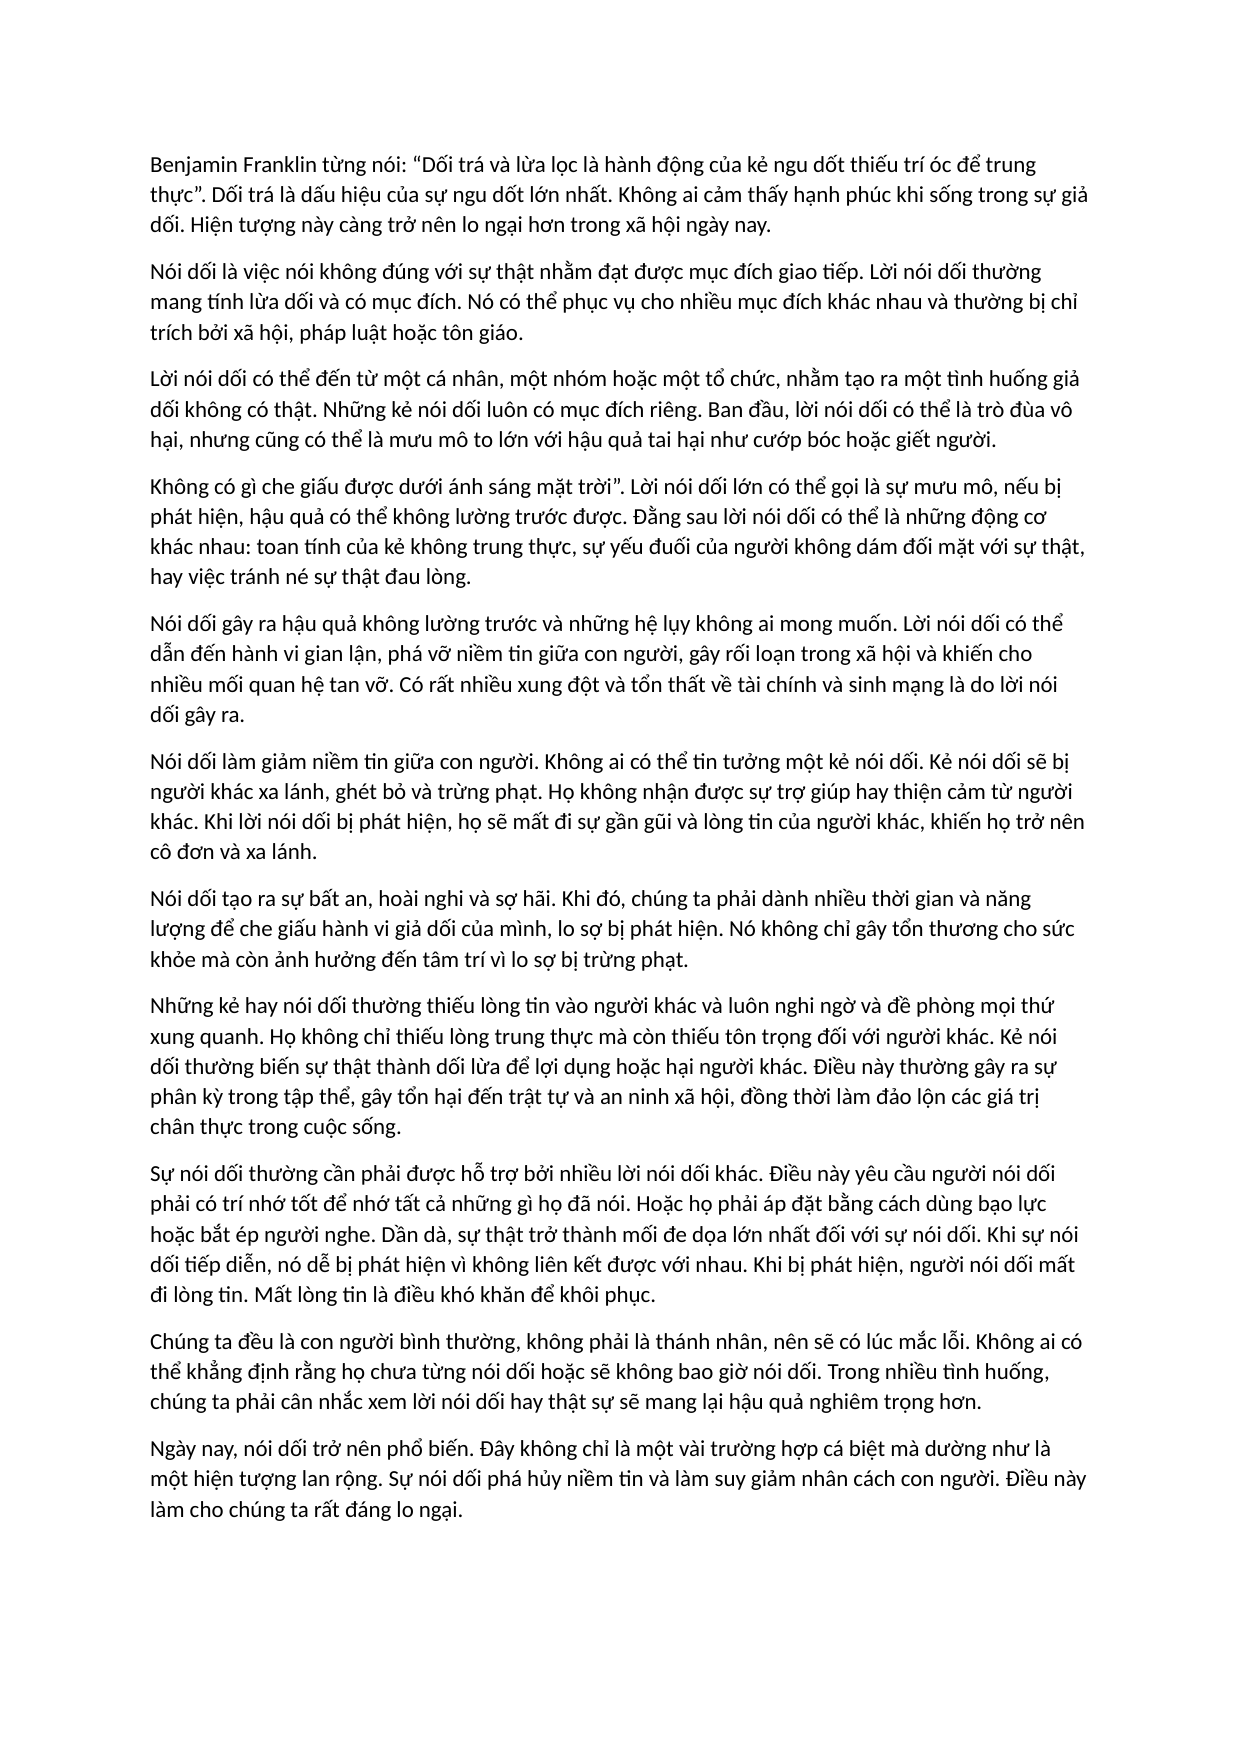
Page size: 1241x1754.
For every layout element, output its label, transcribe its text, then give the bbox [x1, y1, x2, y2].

text Không có gì che giấu được dưới ánh sáng mặt trời”. Lời nói dối lớn có thể gọi là sự mưu mô, nếu bị phát hiện, hậu quả có thể không lường trước được. Đằng sau lời nói dối có thể là những động cơ khác nhau: toan tính của kẻ không trung thực, sự yếu đuối của người không dám đối mặt với sự thật, hay việc tránh né sự thật đau lòng. [150, 472, 1090, 591]
text Benjamin Franklin từng nói: “Dối trá và lừa lọc là hành động của kẻ ngu dốt thiếu trí óc để trung thực”. Dối trá là dấu hiệu của sự ngu dốt lớn nhất. Không ai cảm thấy hạnh phúc khi sống trong sự giả dối. Hiện tượng này càng trở nên lo ngại hơn trong xã hội ngày nay. [150, 150, 1090, 238]
text Nói dối tạo ra sự bất an, hoài nghi và sợ hãi. Khi đó, chúng ta phải dành nhiều thời gian và năng lượng để che giấu hành vi giả dối của mình, lo sợ bị phát hiện. Nó không chỉ gây tổn thương cho sức khỏe mà còn ảnh hưởng đến tâm trí vì lo sợ bị trừng phạt. [150, 884, 1090, 973]
text Chúng ta đều là con người bình thường, không phải là thánh nhân, nên sẽ có lúc mắc lỗi. Không ai có thể khẳng định rằng họ chưa từng nói dối hoặc sẽ không bao giờ nói dối. Trong nhiều tình huống, chúng ta phải cân nhắc xem lời nói dối hay thật sự sẽ mang lại hậu quả nghiêm trọng hơn. [150, 1327, 1090, 1416]
text Những kẻ hay nói dối thường thiếu lòng tin vào người khác và luôn nghi ngờ và đề phòng mọi thứ xung quanh. Họ không chỉ thiếu lòng trung thực mà còn thiếu tôn trọng đối với người khác. Kẻ nói dối thường biến sự thật thành dối lừa để lợi dụng hoặc hại người khác. Điều này thường gây ra sự phân kỳ trong tập thể, gây tổn hại đến trật tự và an ninh xã hội, đồng thời làm đảo lộn các giá trị chân thực trong cuộc sống. [150, 992, 1090, 1141]
text Sự nói dối thường cần phải được hỗ trợ bởi nhiều lời nói dối khác. Điều này yêu cầu người nói dối phải có trí nhớ tốt để nhớ tất cả những gì họ đã nói. Hoặc họ phải áp đặt bằng cách dùng bạo lực hoặc bắt ép người nghe. Dần dà, sự thật trở thành mối đe dọa lớn nhất đối với sự nói dối. Khi sự nói dối tiếp diễn, nó dễ bị phát hiện vì không liên kết được với nhau. Khi bị phát hiện, người nói dối mất đi lòng tin. Mất lòng tin là điều khó khăn để khôi phục. [150, 1159, 1090, 1308]
text Nói dối làm giảm niềm tin giữa con người. Không ai có thể tin tưởng một kẻ nói dối. Kẻ nói dối sẽ bị người khác xa lánh, ghét bỏ và trừng phạt. Họ không nhận được sự trợ giúp hay thiện cảm từ người khác. Khi lời nói dối bị phát hiện, họ sẽ mất đi sự gần gũi và lòng tin của người khác, khiến họ trở nên cô đơn và xa lánh. [150, 747, 1090, 866]
text Nói dối gây ra hậu quả không lường trước và những hệ lụy không ai mong muốn. Lời nói dối có thể dẫn đến hành vi gian lận, phá vỡ niềm tin giữa con người, gây rối loạn trong xã hội và khiến cho nhiều mối quan hệ tan vỡ. Có rất nhiều xung đột và tổn thất về tài chính và sinh mạng là do lời nói dối gây ra. [150, 609, 1090, 728]
text Lời nói dối có thể đến từ một cá nhân, một nhóm hoặc một tổ chức, nhằm tạo ra một tình huống giả dối không có thật. Những kẻ nói dối luôn có mục đích riêng. Ban đầu, lời nói dối có thể là trò đùa vô hại, nhưng cũng có thể là mưu mô to lớn với hậu quả tai hại như cướp bóc hoặc giết người. [150, 364, 1090, 453]
text Ngày nay, nói dối trở nên phổ biến. Đây không chỉ là một vài trường hợp cá biệt mà dường như là một hiện tượng lan rộng. Sự nói dối phá hủy niềm tin và làm suy giảm nhân cách con người. Điều này làm cho chúng ta rất đáng lo ngại. [150, 1434, 1090, 1523]
text Nói dối là việc nói không đúng với sự thật nhằm đạt được mục đích giao tiếp. Lời nói dối thường mang tính lừa dối và có mục đích. Nó có thể phục vụ cho nhiều mục đích khác nhau và thường bị chỉ trích bởi xã hội, pháp luật hoặc tôn giáo. [150, 257, 1090, 346]
